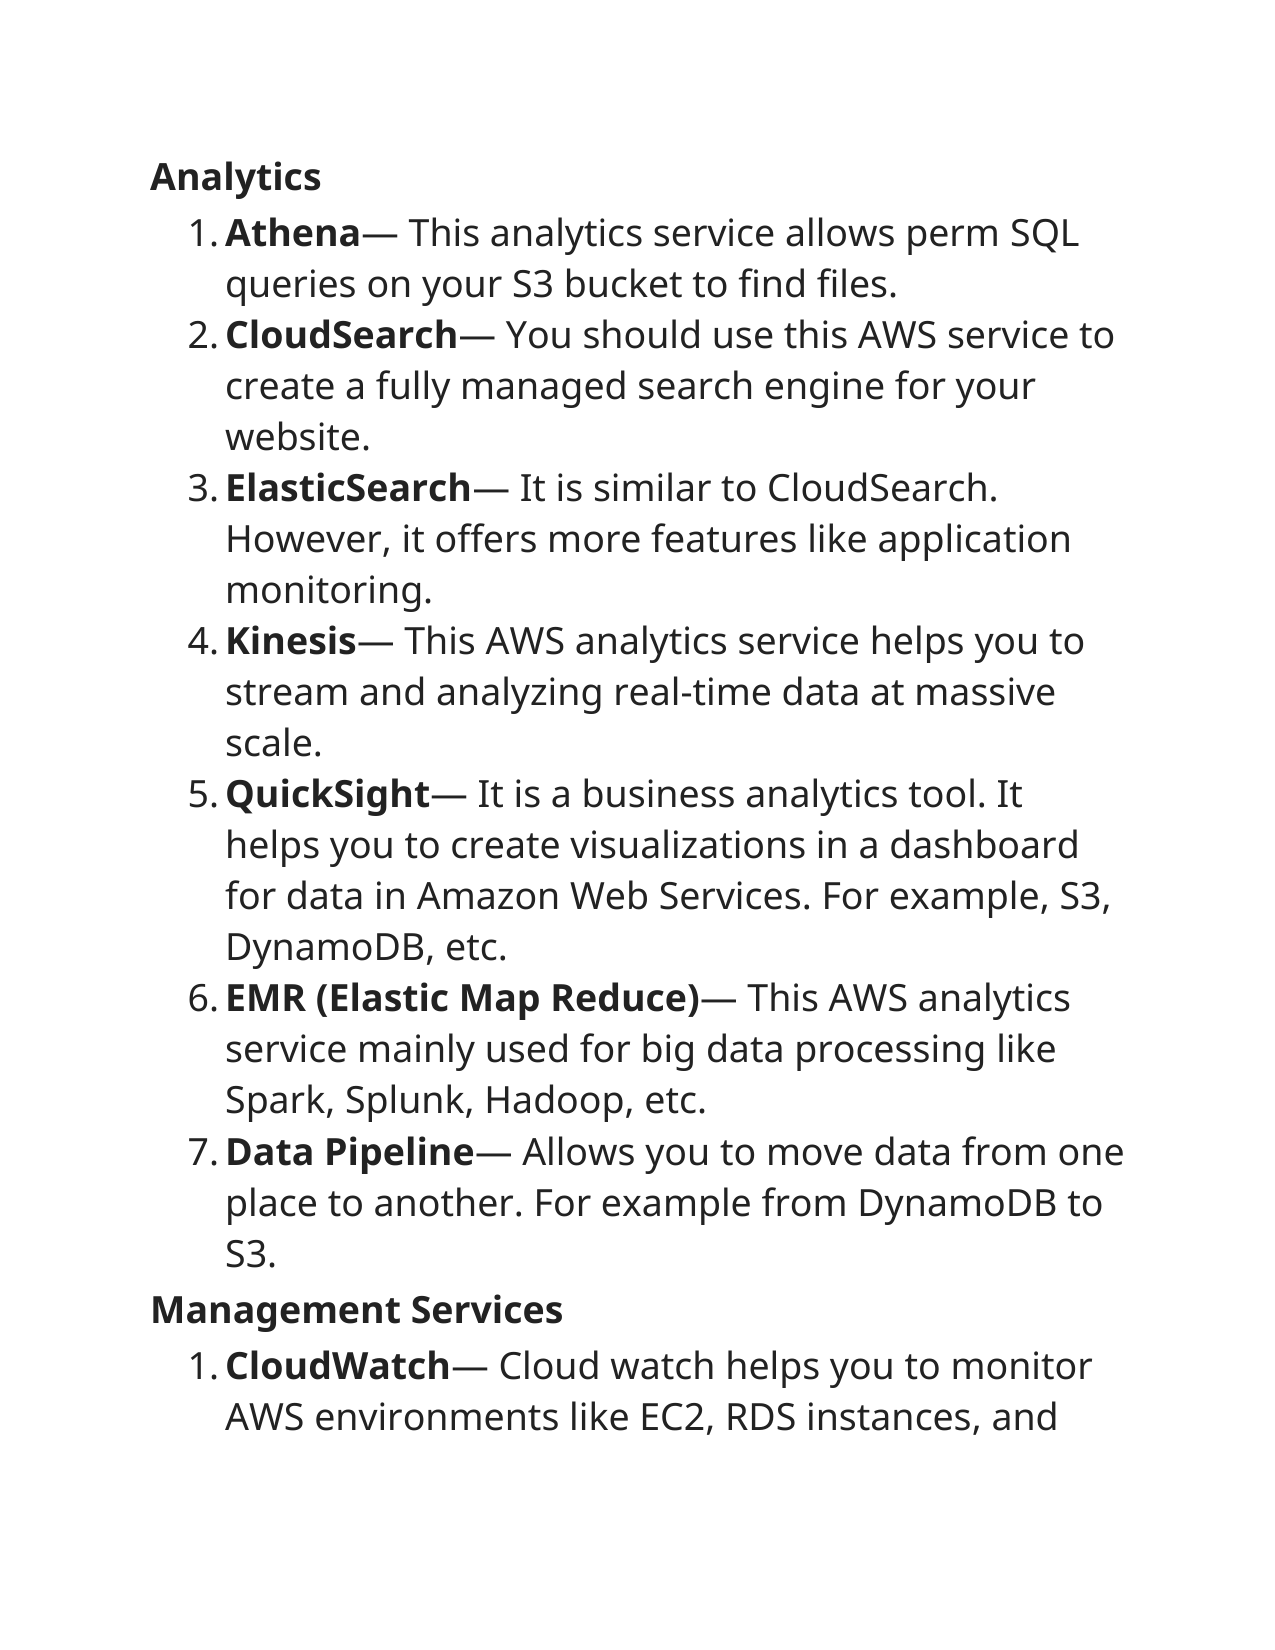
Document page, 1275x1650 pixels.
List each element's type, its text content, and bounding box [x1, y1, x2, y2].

list Kinesis— This AWS analytics service helps you to stream and analyzing real-time data at massive scale. [187, 614, 1125, 768]
list Data Pipeline— Allows you to move data from one place to another. For example from DynamoDB to S3. [187, 1125, 1125, 1278]
text Management Services [150, 1283, 1125, 1334]
list ElasticSearch— It is similar to CloudSearch. However, it offers more features like application monitoring. [187, 461, 1125, 614]
list QuickSight— It is a business analytics tool. It helps you to create visualizations in a dashboard for data in Amazon Web Services. For example, S3, DynamoDB, etc. [187, 768, 1125, 972]
list CloudSearch— You should use this AWS service to create a fully managed search engine for your website. [187, 308, 1125, 461]
list Athena— This analytics service allows perm SQL queries on your S3 bucket to find files. [187, 206, 1125, 308]
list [187, 1339, 1125, 1441]
list EMR (Elastic Map Reduce)— This AWS analytics service mainly used for big data processing like Spark, Splunk, Hadoop, etc. [187, 972, 1125, 1125]
text Analytics [150, 150, 1125, 201]
